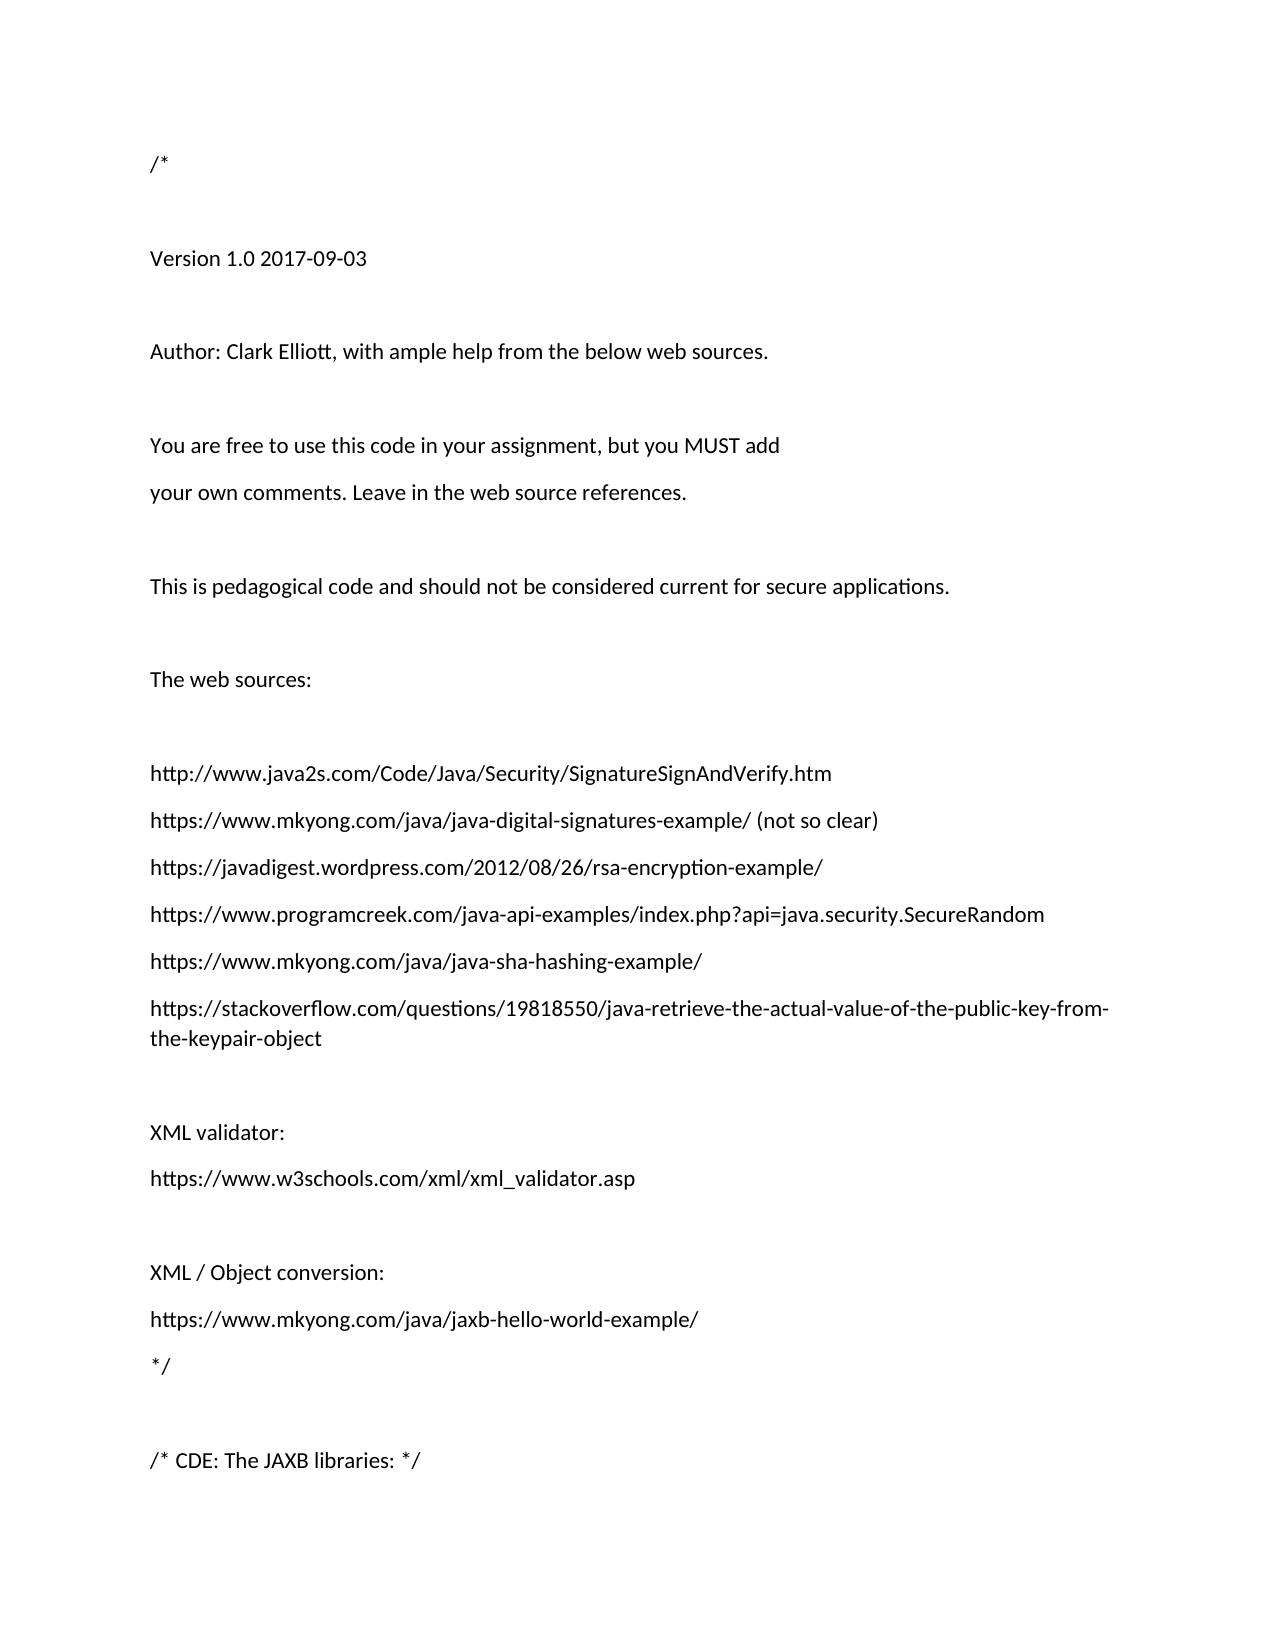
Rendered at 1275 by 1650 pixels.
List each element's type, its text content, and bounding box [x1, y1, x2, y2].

text XML / Object conversion: [150, 1258, 1125, 1286]
text You are free to use this code in your assignment, but you MUST add [150, 431, 1125, 459]
text https://stackoverflow.com/questions/19818550/java-retrieve-the-actual-value-of-the-public-key-from-the-keypair-object [150, 994, 1125, 1052]
text https://www.mkyong.com/java/java-sha-hashing-example/ [150, 947, 1125, 975]
text /* CDE: The JAXB libraries: */ [150, 1446, 1125, 1474]
text */ [150, 1352, 1125, 1380]
text The web sources: [150, 666, 1125, 694]
text This is pedagogical code and should not be considered current for secure applications. [150, 572, 1125, 600]
text https://www.programcreek.com/java-api-examples/index.php?api=java.security.SecureRandom [150, 900, 1125, 928]
text /* [150, 150, 1125, 178]
text https://javadigest.wordpress.com/2012/08/26/rsa-encryption-example/ [150, 853, 1125, 881]
text https://www.w3schools.com/xml/xml_validator.asp [150, 1164, 1125, 1193]
text https://www.mkyong.com/java/java-digital-signatures-example/ (not so clear) [150, 806, 1125, 834]
text XML validator: [150, 1118, 1125, 1146]
text http://www.java2s.com/Code/Java/Security/SignatureSignAndVerify.htm [150, 759, 1125, 787]
text https://www.mkyong.com/java/jaxb-hello-world-example/ [150, 1305, 1125, 1333]
text Version 1.0 2017-09-03 [150, 244, 1125, 272]
text Author: Clark Elliott, with ample help from the below web sources. [150, 337, 1125, 366]
text your own comments. Leave in the web source references. [150, 478, 1125, 506]
